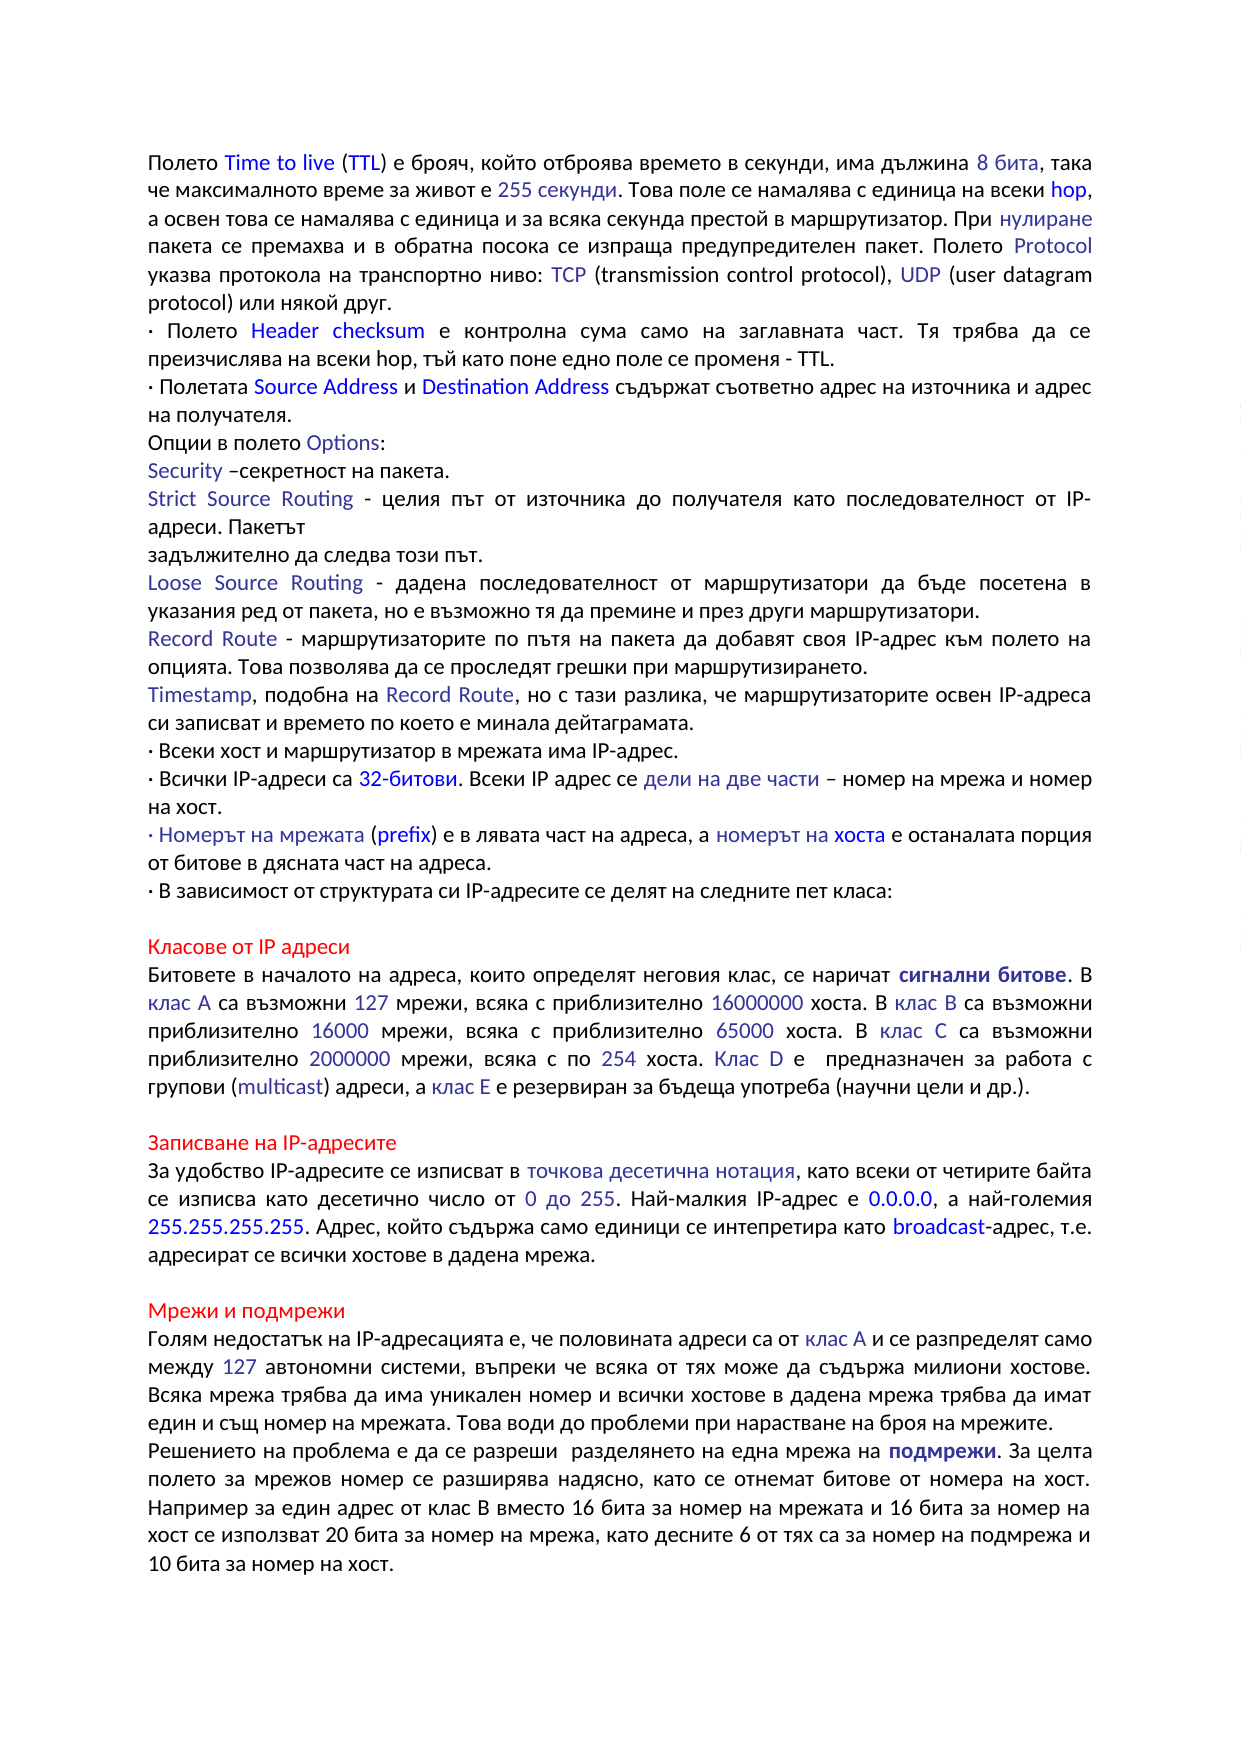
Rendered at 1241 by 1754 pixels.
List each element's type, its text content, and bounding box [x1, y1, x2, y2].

text · Номерът на мрежата (prefix) е в лявата част на адреса, а номерът на хоста е останалата порция от битове в дясната част на адреса. [148, 820, 1093, 876]
text Класове от IP адреси [148, 932, 1093, 960]
text · В зависимост от структурата си IP-адресите се делят на следните пет класа: [148, 876, 1093, 904]
text Мрежи и подмрежи [148, 1296, 1093, 1324]
text Битовете в началото на адреса, които определят неговия клас, се наричат сигнални битове. В клас A са възможни 127 мрежи, всяка с приблизително 16000000 хоста. В клас B са възможни приблизително 16000 мрежи, всяка с приблизително 65000 хоста. В клас C са възможни приблизително 2000000 мрежи, всяка с по 254 хоста. Клас D е предназначен за работа с групови (multicast) адреси, а клас E е резервиран за бъдеща употреба (научни цели и др.). [148, 960, 1093, 1100]
text Security –секретност на пакета. [148, 456, 1093, 484]
text Голям недостатък на IP-адресацията е, че половината адреси са от клас A и се разпределят само между 127 автономни системи, въпреки че всяка от тях може да съдържа милиони хостове. Всяка мрежа трябва да има уникален номер и всички хостове в дадена мрежа трябва да имат един и същ номер на мрежата. Това води до проблеми при нарастване на броя на мрежите. [148, 1324, 1093, 1437]
text Record Route - маршрутизаторите по пътя на пакета да добавят своя IP-адрес към полето на опцията. Това позволява да се проследят грешки при маршрутизирането. [148, 624, 1093, 680]
text задължително да следва този път. [148, 540, 1093, 568]
text Записване на IP-адресите [148, 1128, 1093, 1156]
text За удобство IP-адресите се изписват в точкова десетична нотация, като всеки от четирите байта се изписва като десетично число от 0 до 255. Най-малкия IP-адрес е 0.0.0.0, а най-големия 255.255.255.255. Адрес, който съдържа само единици се интепретира като broadcast-адрес, т.е. адресират се всички хостове в дадена мрежа. [148, 1156, 1093, 1268]
text Решението на проблема е да се разреши разделянето на една мрежа на подмрежи. За целта полето за мрежов номер се разширява надясно, като се отнемат битове от номера на хост. Например за един адрес от клас B вместо 16 бита за номер на мрежата и 16 бита за номер на хост се използват 20 бита за номер на мрежа, като десните 6 от тях са за номер на подмрежа и 10 бита за номер на хост. [148, 1437, 1093, 1577]
text Timestamp, подобна на Record Route, но с тази разлика, че маршрутизаторите освен IP-адреса си записват и времето по което е минала дейтаграмата. [148, 680, 1093, 736]
text Опции в полето Options: [148, 428, 1093, 456]
text Полето Time to live (TTL) е брояч, който отброява времето в секунди, има дължина 8 бита, така че максималното време за живот е 255 секунди. Това поле се намалява с единица на всеки hop, а освен това се намалява с единица и за всяка секунда престой в маршрутизатор. При нулиране пакета се премахва и в обратна посока се изпраща предупредителен пакет. Полето Protocol указва протокола на транспортно ниво: TCP (transmission control protocol), UDP (user datagram protocol) или някой друг. [148, 148, 1093, 316]
text · Всеки хост и маршрутизатор в мрежата има IP-адрес. [148, 736, 1093, 764]
text Loose Source Routing - дадена последователност от маршрутизатори да бъде посетена в указания ред от пакета, но е възможно тя да премине и през други маршрутизатори. [148, 568, 1093, 624]
text Strict Source Routing - целия път от източника до получателя като последователност от IP-адреси. Пакетът [148, 484, 1093, 540]
text · Полето Header checksum е контролна сума само на заглавната част. Тя трябва да се преизчислява на всеки hop, тъй като поне едно поле се променя - TTL. [148, 316, 1093, 372]
text · Всички IP-адреси са 32-битови. Всеки IP адрес се дели на две части – номер на мрежа и номер на хост. [148, 764, 1093, 820]
text · Полетата Source Address и Destination Address съдържат съответно адрес на източника и адрес на получателя. [148, 372, 1093, 428]
